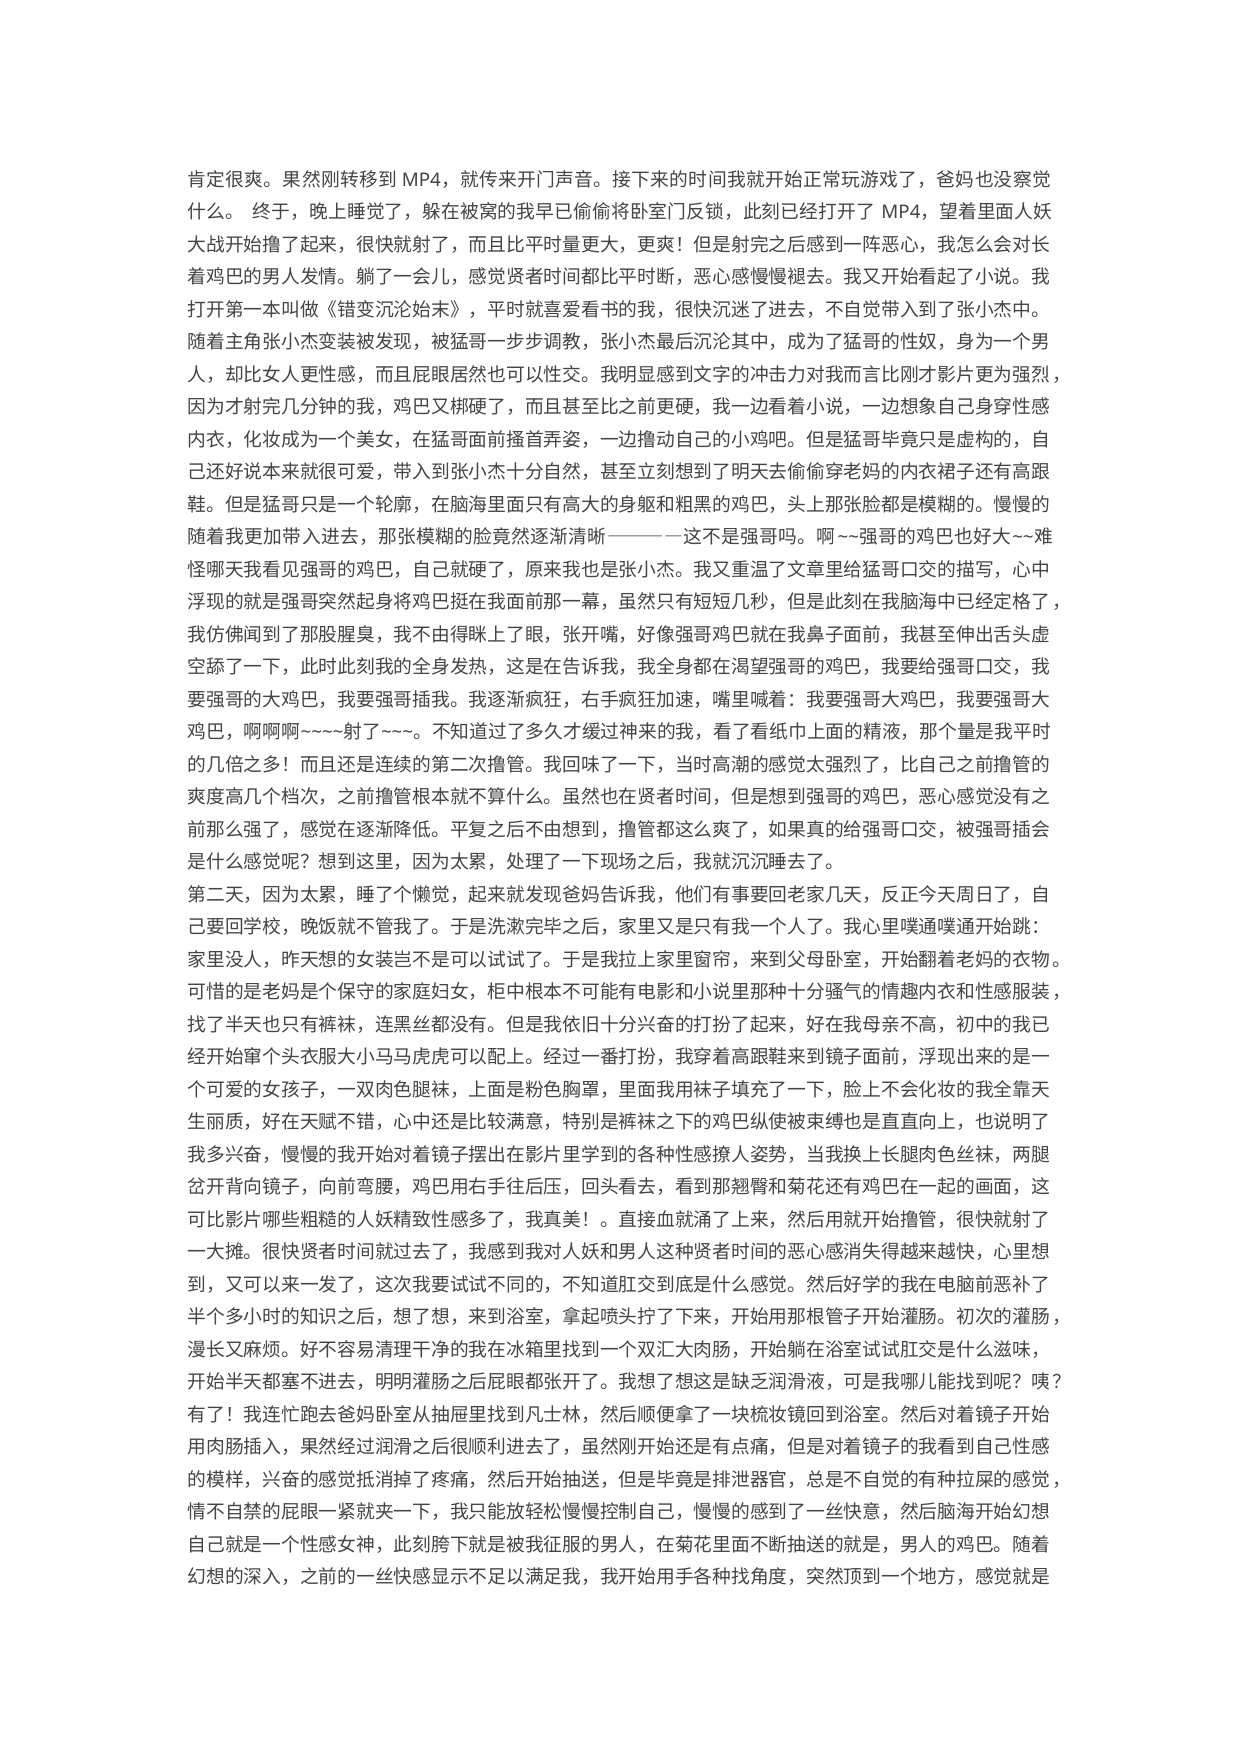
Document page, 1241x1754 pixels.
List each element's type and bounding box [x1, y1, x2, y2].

text [187, 162, 1053, 1592]
